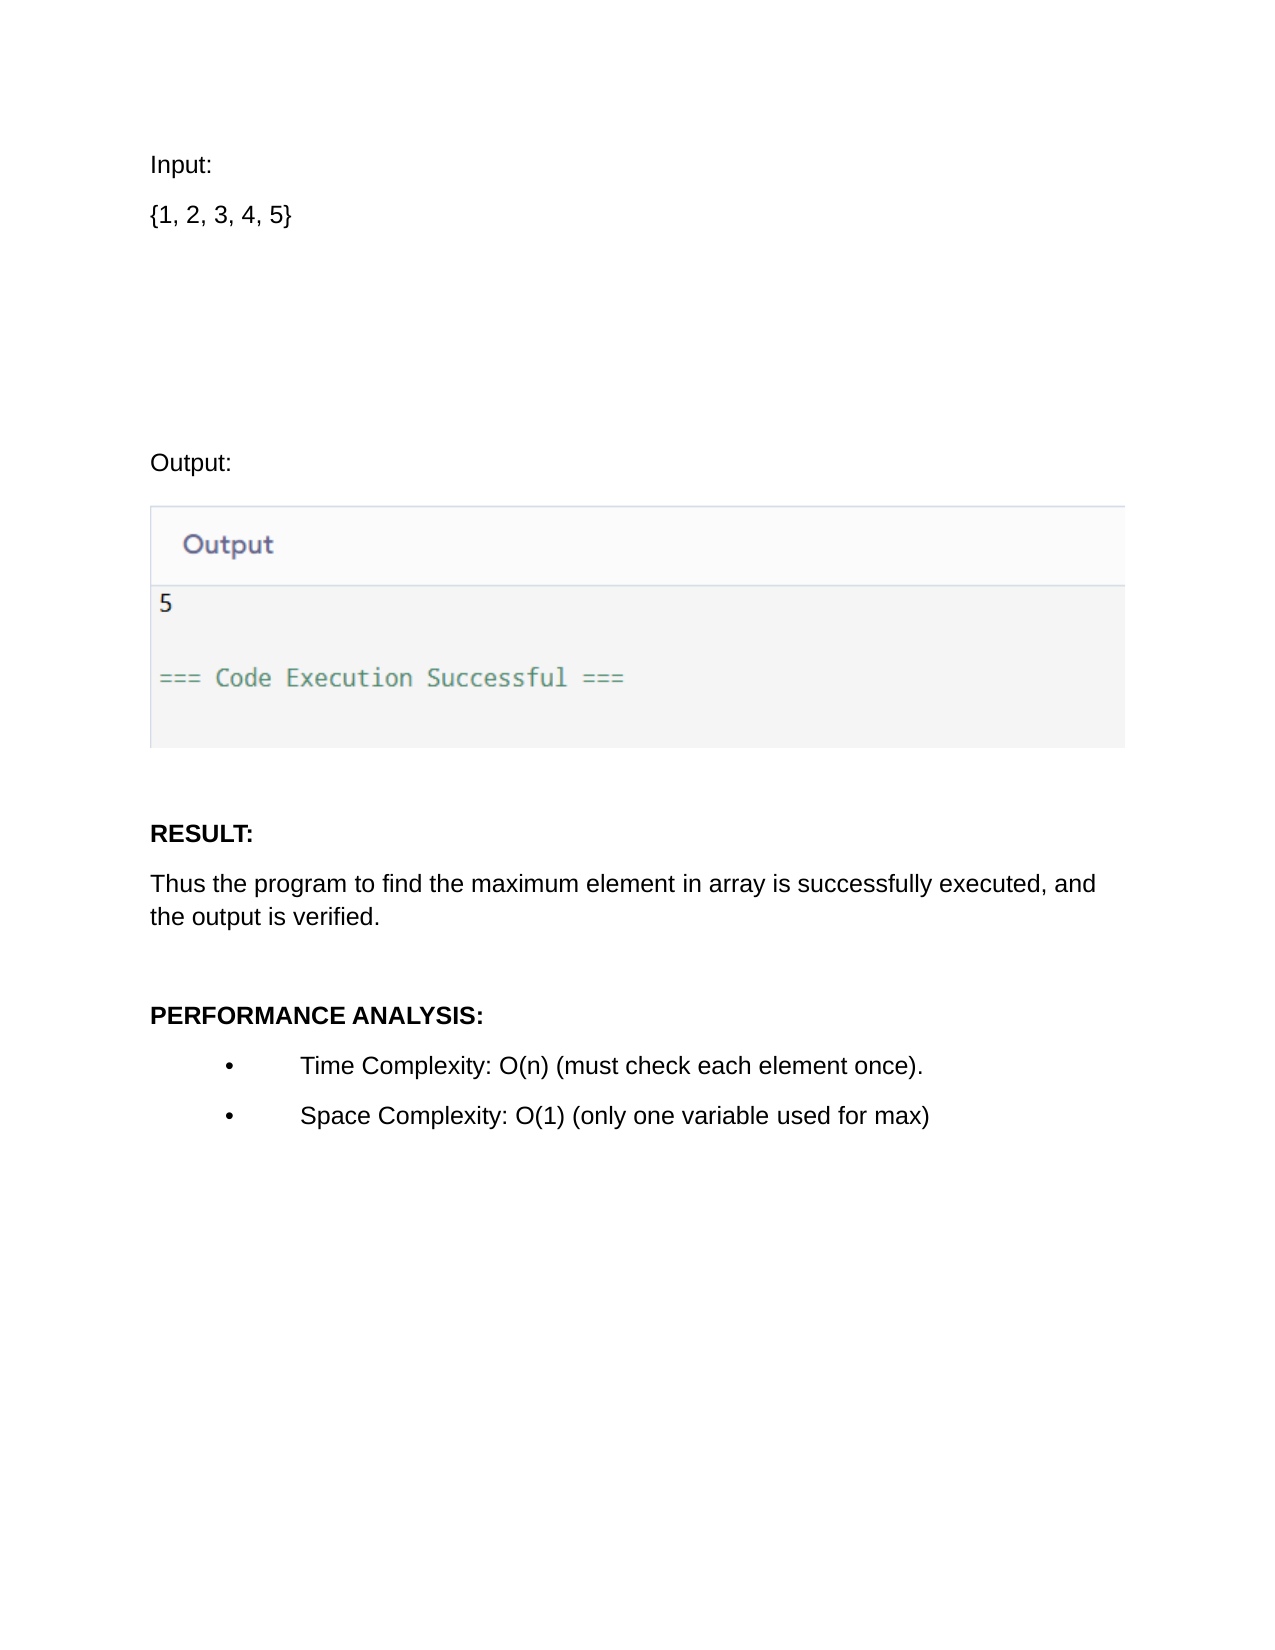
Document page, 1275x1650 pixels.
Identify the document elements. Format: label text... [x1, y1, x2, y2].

text Output: [150, 448, 1125, 477]
picture [150, 497, 1125, 748]
text • Time Complexity: O(n) (must check each element once). [150, 1051, 1125, 1080]
text RESULT: [150, 819, 1125, 848]
text Thus the program to find the maximum element in array is successfully executed, and the output is verified. [150, 869, 1125, 931]
text {1, 2, 3, 4, 5} [150, 200, 1125, 228]
text • Space Complexity: O(1) (only one variable used for max) [150, 1101, 1125, 1129]
text PERFORMANCE ANALYSIS: [150, 1001, 1125, 1030]
text Input: [150, 150, 1125, 179]
